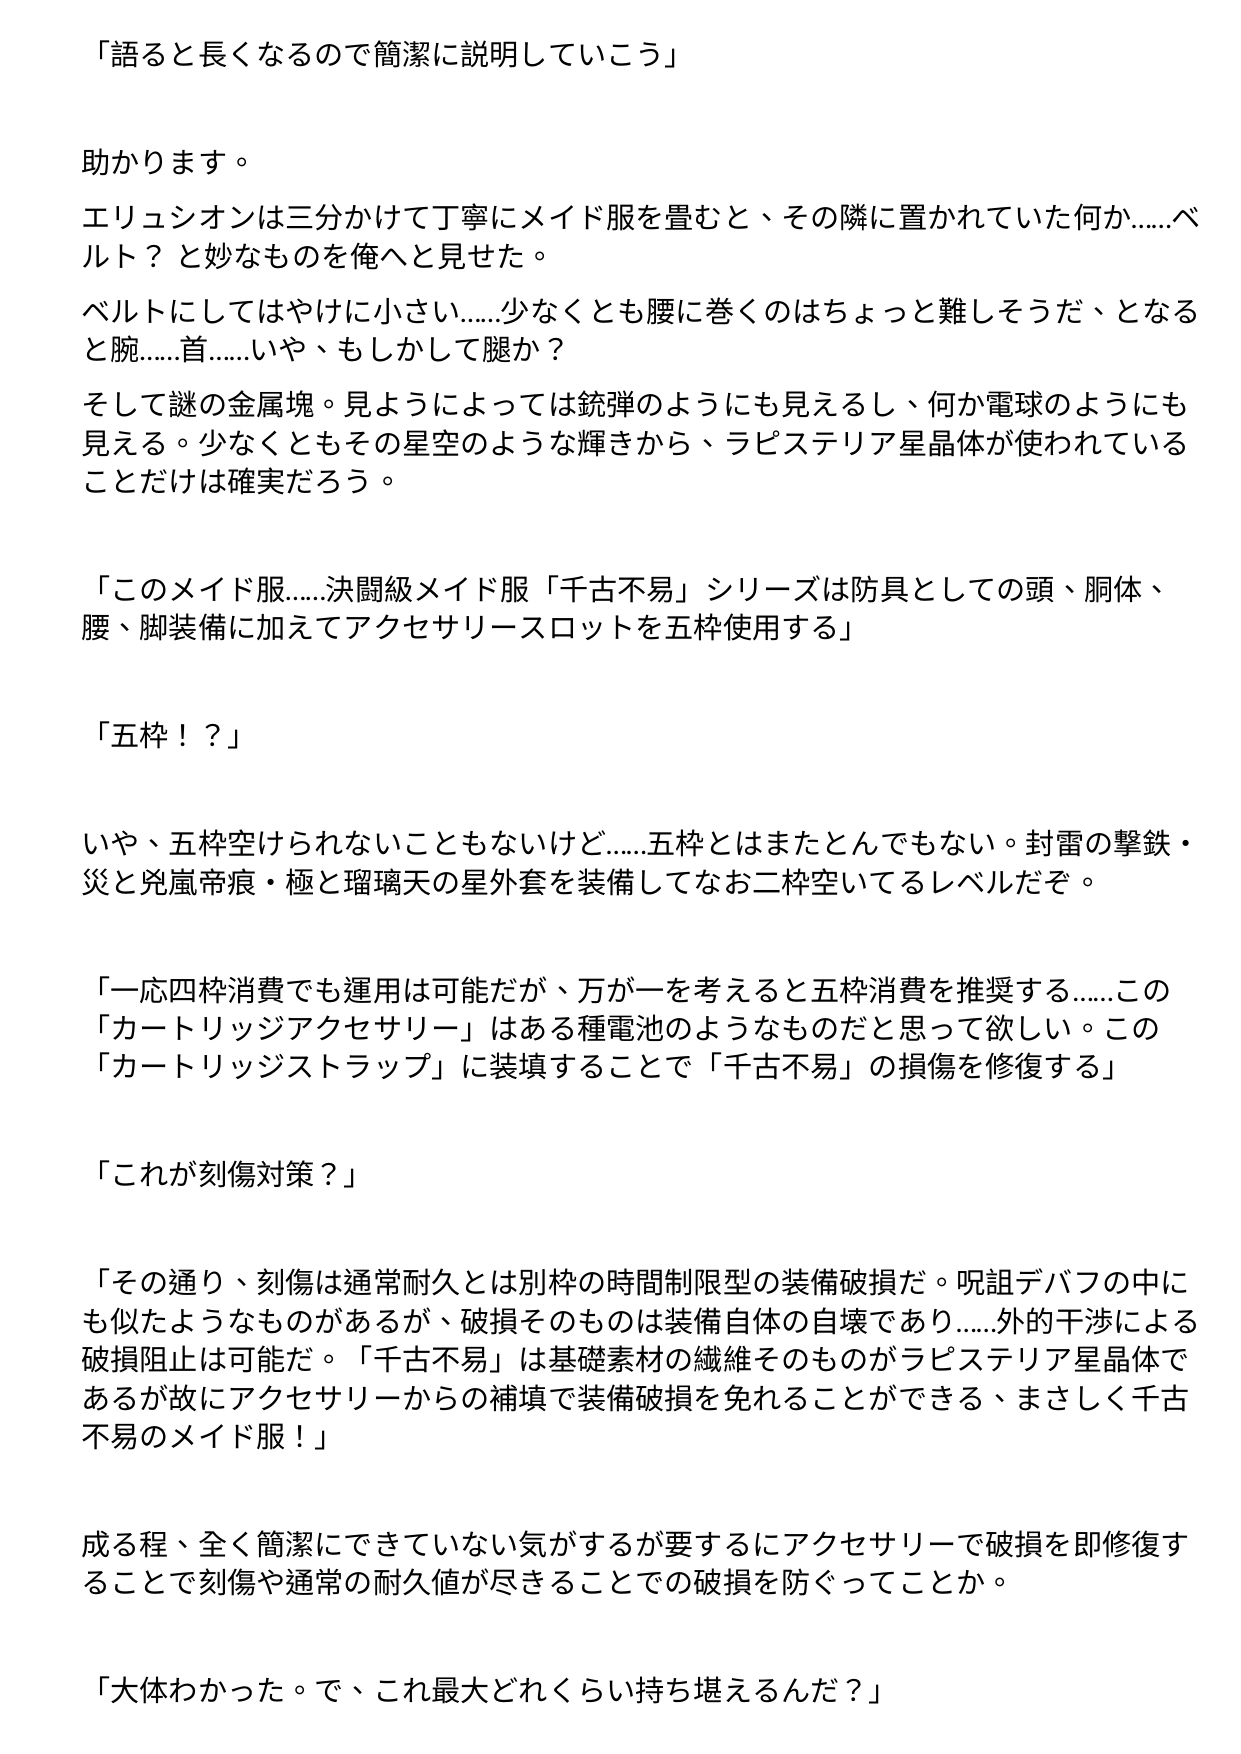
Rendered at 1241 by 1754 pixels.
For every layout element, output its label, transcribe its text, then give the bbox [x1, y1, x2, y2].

text 「このメイド服……決闘級メイド服「千古不易」シリーズは防具としての頭、胴体、腰、脚装備に加えてアクセサリースロットを五枠使用する」 [81, 572, 1215, 646]
text 成る程、全く簡潔にできていない気がするが要するにアクセサリーで破損を即修復することで刻傷や通常の耐久値が尽きることでの破損を防ぐってことか。 [81, 1527, 1215, 1601]
text エリュシオンは三分かけて丁寧にメイド服を畳むと、その隣に置かれていた何か……ベルト？ と妙なものを俺へと見せた。 [81, 200, 1215, 274]
text 「その通り、刻傷は通常耐久とは別枠の時間制限型の装備破損だ。呪詛デバフの中にも似たようなものがあるが、破損そのものは装備自体の自壊であり……外的干渉による破損阻止は可能だ。「千古不易」は基礎素材の繊維そのものがラピステリア星晶体であるが故にアクセサリーからの補填で装備破損を免れることができる、まさしく千古不易のメイド服！」 [81, 1265, 1215, 1455]
text 「語ると長くなるので簡潔に説明していこう」 [81, 37, 1215, 73]
text 助かります。 [81, 145, 1215, 181]
text いや、五枠空けられないこともないけど……五枠とはまたとんでもない。封雷の撃鉄・災と兇嵐帝痕・極と瑠璃天の星外套を装備してなお二枠空いてるレベルだぞ。 [81, 826, 1215, 900]
text そして謎の金属塊。見ようによっては銃弾のようにも見えるし、何か電球のようにも見える。少なくともその星空のような輝きから、ラピステリア星晶体が使われていることだけは確実だろう。 [81, 387, 1215, 500]
text ベルトにしてはやけに小さい……少なくとも腰に巻くのはちょっと難しそうだ、となると腕……首……いや、もしかして腿か？ [81, 294, 1215, 368]
text 「これが刻傷対策？」 [81, 1157, 1215, 1193]
text 「一応四枠消費でも運用は可能だが、万が一を考えると五枠消費を推奨する……この「カートリッジアクセサリー」はある種電池のようなものだと思って欲しい。この「カートリッジストラップ」に装填することで「千古不易」の損傷を修復する」 [81, 973, 1215, 1085]
text 「五枠！？」 [81, 718, 1215, 754]
text 「大体わかった。で、これ最大どれくらい持ち堪えるんだ？」 [81, 1673, 1215, 1709]
